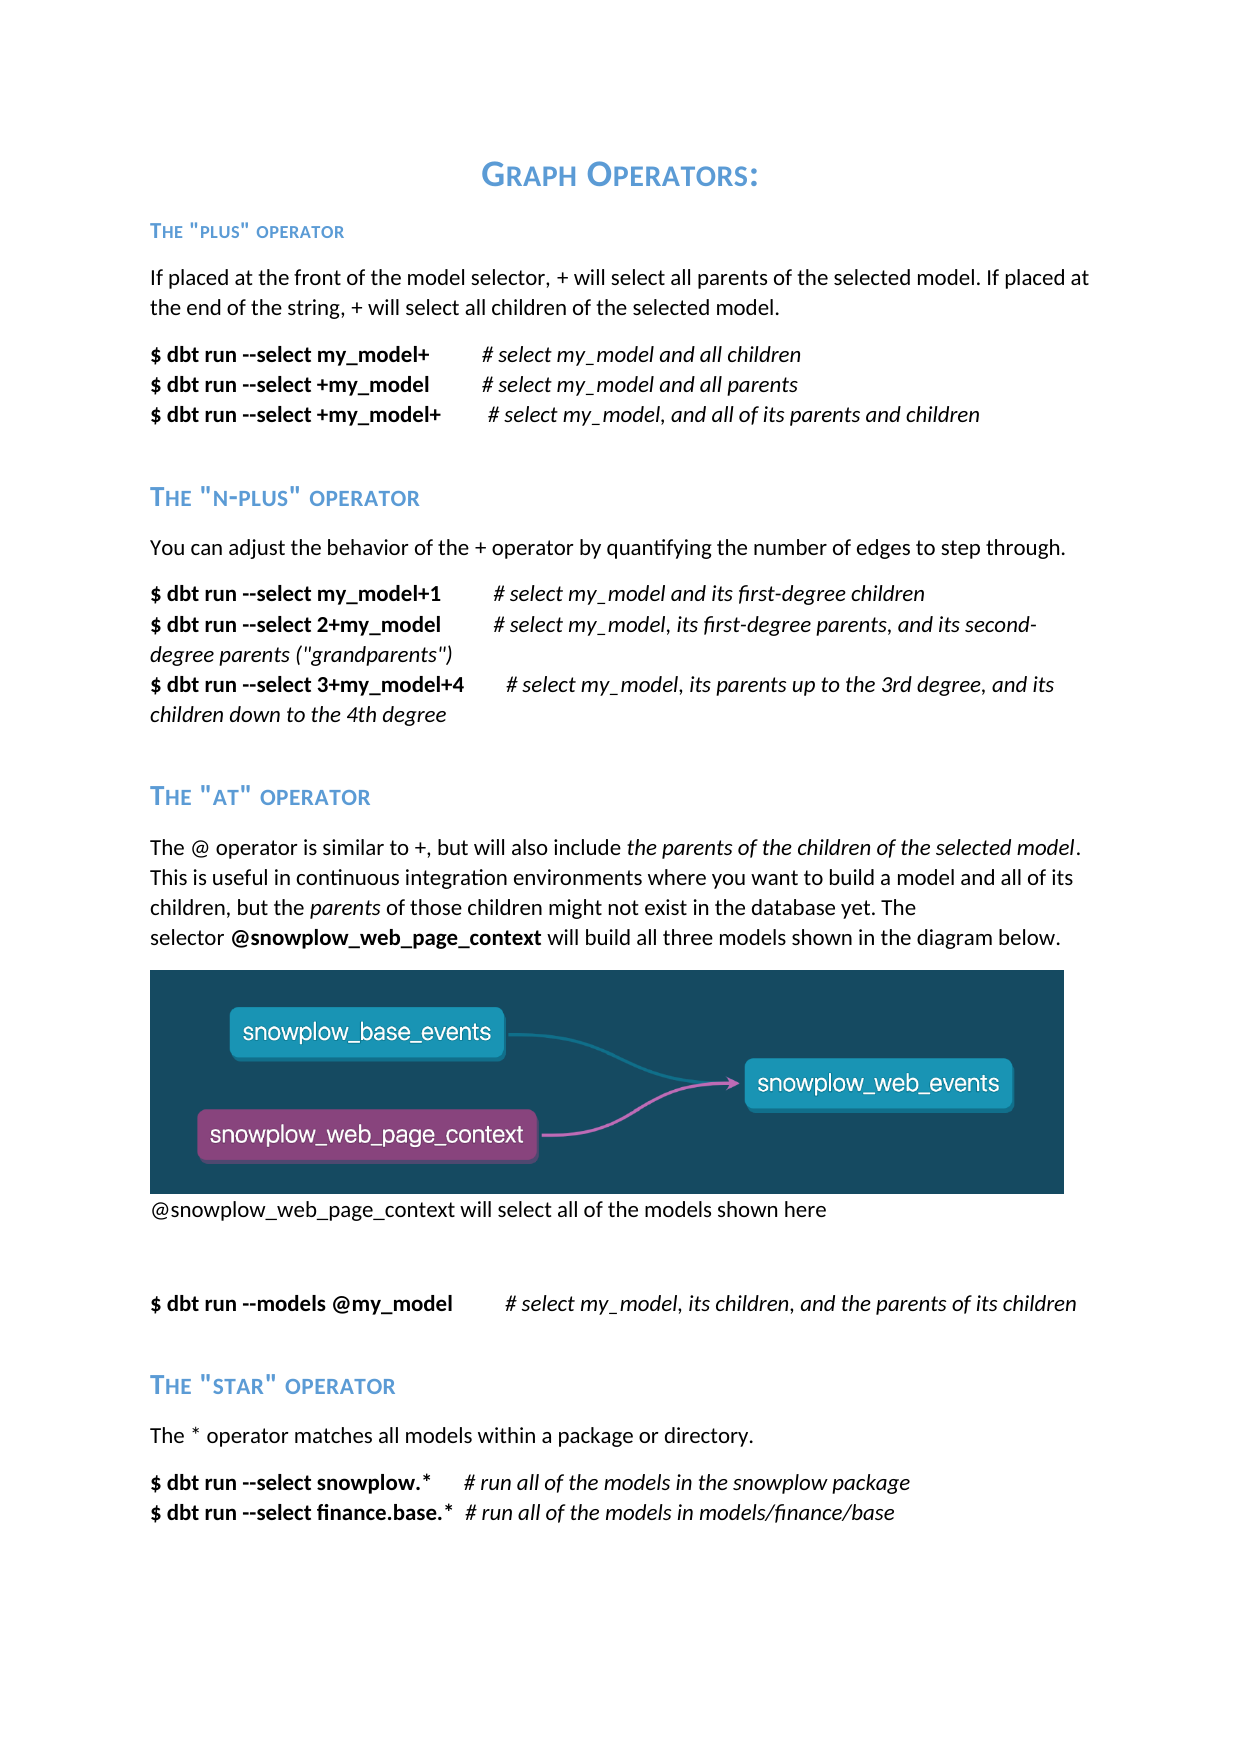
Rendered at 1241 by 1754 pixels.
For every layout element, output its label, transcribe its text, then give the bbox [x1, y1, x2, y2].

text The * operator matches all models within a package or directory. [150, 1421, 1090, 1449]
text $ dbt run --select my_model+1 # select my_model and its first-degree children $ dbt run --select 2+my_model # select my_model, its first-degree parents, and its second-degree parents ("grandparents") $ dbt run --select 3+my_model+4 # select my_model, its parents up to the 3rd degree, and its children down to the 4th degree [150, 579, 1090, 759]
text You can adjust the behavior of the + operator by quantifying the number of edges to step through. [150, 533, 1090, 561]
text $ dbt run --select snowplow.* # run all of the models in the snowplow package $ dbt run --select finance.base.* # run all of the models in models/finance/base [150, 1468, 1090, 1526]
text The @ operator is similar to +, but will also include the parents of the children of the selected model. This is useful in continuous integration environments where you want to build a model and all of its children, but the parents of those children might not exist in the database yet. The selector @snowplow_web_page_context will build all three models shown in the diagram below. [150, 833, 1090, 951]
text Graph Operators: [150, 150, 1090, 196]
text $ dbt run --select my_model+ # select my_model and all children $ dbt run --select +my_model # select my_model and all parents $ dbt run --select +my_model+ # select my_model, and all of its parents and children [150, 340, 1090, 459]
text $ dbt run --models @my_model # select my_model, its children, and the parents of its children [150, 1289, 1090, 1347]
text The "at" operator​ [150, 777, 1090, 813]
text The "n-plus" operator​ [150, 478, 1090, 513]
picture [150, 970, 1064, 1194]
text The "plus" operator​ [150, 216, 1090, 244]
text If placed at the front of the model selector, + will select all parents of the selected model. If placed at the end of the string, + will select all children of the selected model. [150, 263, 1090, 321]
text The "star" operator​ [150, 1366, 1090, 1402]
